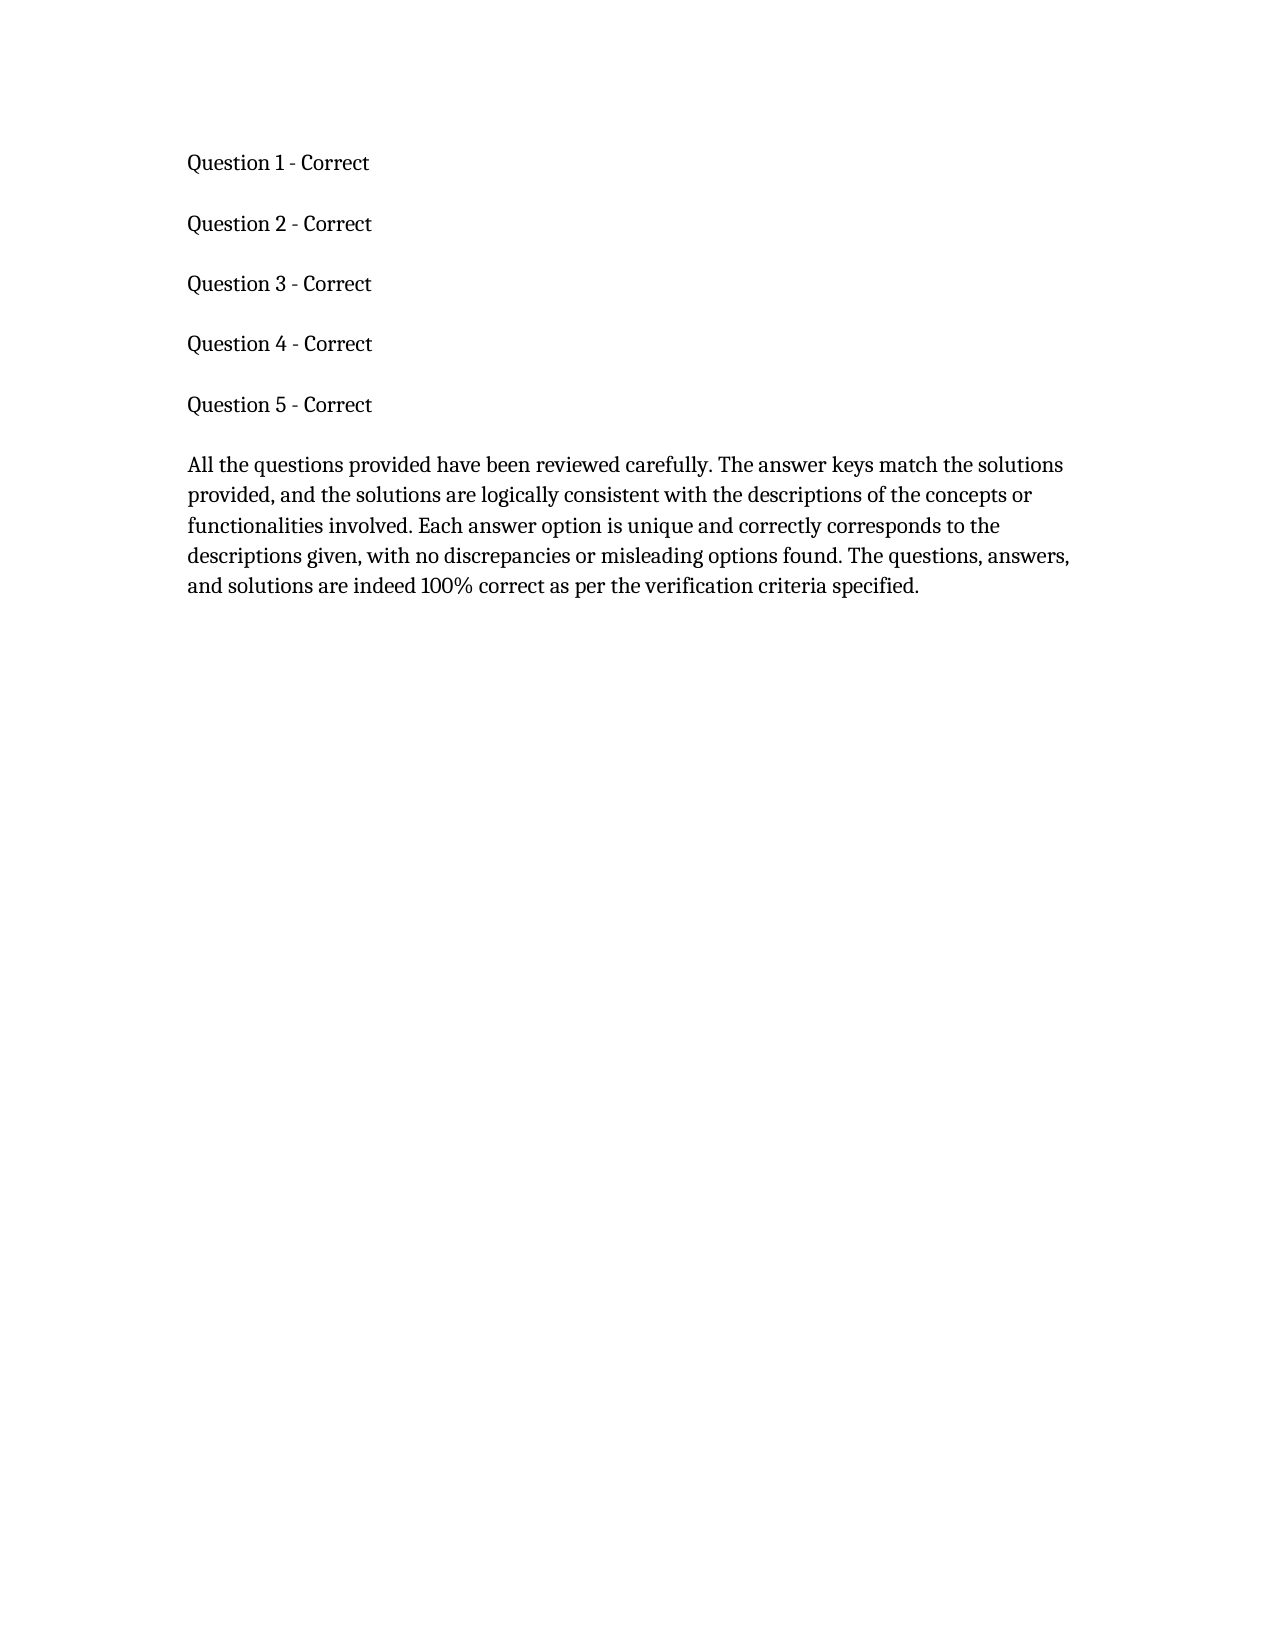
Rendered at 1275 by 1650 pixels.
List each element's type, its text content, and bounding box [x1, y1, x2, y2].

text Question 1 - Correct Question 2 - Correct Question 3 - Correct Question 4 - Correct Question 5 - Correct All the questions provided have been reviewed carefully. The answer keys match the solutions provided, and the solutions are logically consistent with the descriptions of the concepts or functionalities involved. Each answer option is unique and correctly corresponds to the descriptions given, with no discrepancies or misleading options found. The questions, answers, and solutions are indeed 100% correct as per the verification criteria specified. [187, 150, 1087, 599]
